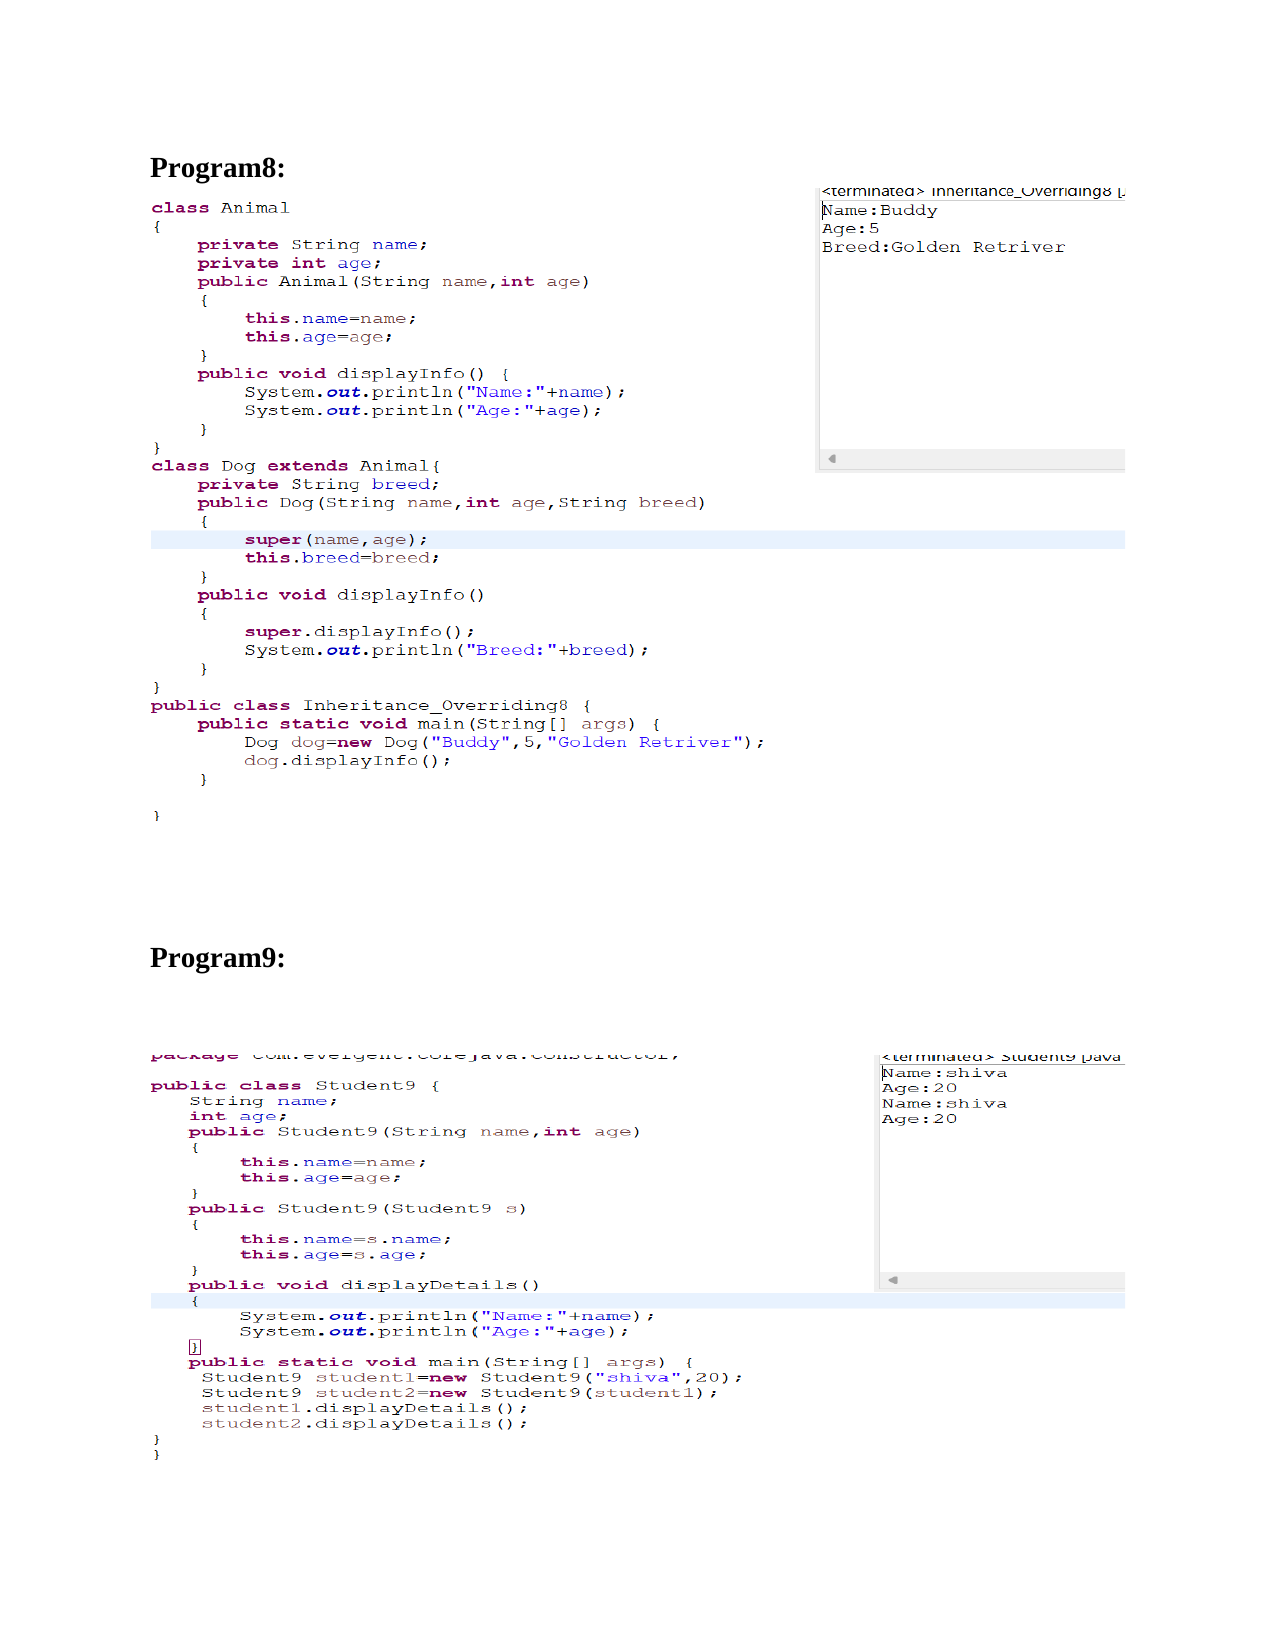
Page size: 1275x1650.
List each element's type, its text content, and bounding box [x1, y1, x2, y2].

picture [150, 188, 1125, 821]
picture [150, 1055, 1125, 1474]
text Program9: [150, 940, 1125, 973]
text Program8: [150, 150, 1125, 183]
